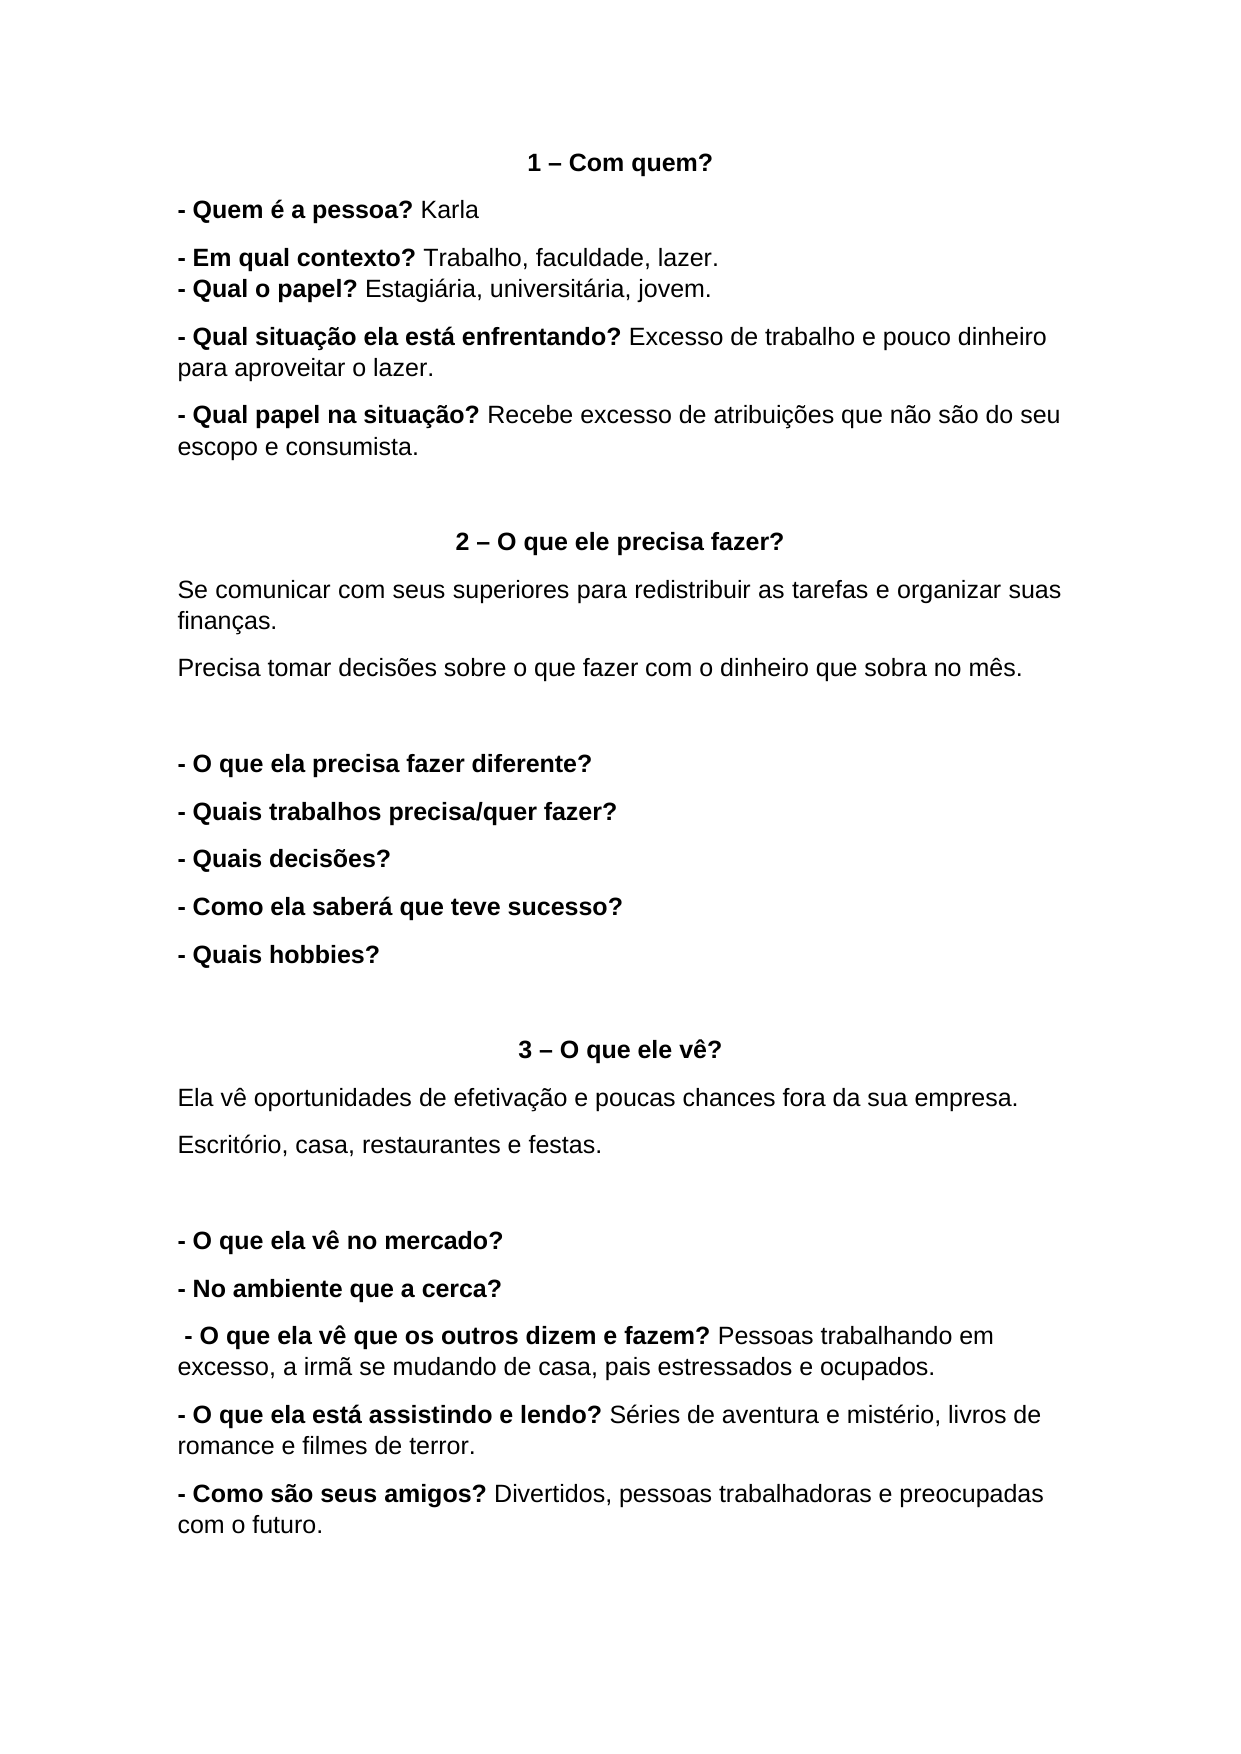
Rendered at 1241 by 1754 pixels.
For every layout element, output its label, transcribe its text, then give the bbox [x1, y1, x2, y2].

text - Como são seus amigos? Divertidos, pessoas trabalhadoras e preocupadas com o futuro. [177, 1479, 1063, 1539]
text 1 – Com quem? [177, 148, 1063, 176]
text Escritório, casa, restaurantes e festas. [177, 1131, 1063, 1159]
text - O que ela está assistindo e lendo? Séries de aventura e mistério, livros de romance e filmes de terror. [177, 1400, 1063, 1460]
text - Quais trabalhos precisa/quer fazer? [177, 797, 1063, 825]
text - Em qual contexto? Trabalho, faculdade, lazer. - Qual o papel? Estagiária, universitária, jovem. [177, 243, 1063, 303]
text Se comunicar com seus superiores para redistribuir as tarefas e organizar suas finanças. [177, 575, 1063, 634]
text - O que ela precisa fazer diferente? [177, 749, 1063, 778]
text 3 – O que ele vê? [177, 1035, 1063, 1064]
text - Qual situação ela está enfrentando? Excesso de trabalho e pouco dinheiro para aproveitar o lazer. [177, 322, 1063, 382]
text 2 – O que ele precisa fazer? [177, 527, 1063, 556]
text - Quem é a pessoa? Karla [177, 195, 1063, 224]
text - Qual papel na situação? Recebe excesso de atribuições que não são do seu escopo e consumista. [177, 401, 1063, 460]
text - O que ela vê no mercado? [177, 1226, 1063, 1255]
text - No ambiente que a cerca? [177, 1274, 1063, 1302]
text - Como ela saberá que teve sucesso? [177, 892, 1063, 921]
text Ela vê oportunidades de efetivação e poucas chances fora da sua empresa. [177, 1083, 1063, 1112]
text - Quais hobbies? [177, 940, 1063, 968]
text - O que ela vê que os outros dizem e fazem? Pessoas trabalhando em excesso, a irmã se mudando de casa, pais estressados e ocupados. [177, 1321, 1063, 1381]
text Precisa tomar decisões sobre o que fazer com o dinheiro que sobra no mês. [177, 653, 1063, 682]
text - Quais decisões? [177, 844, 1063, 873]
